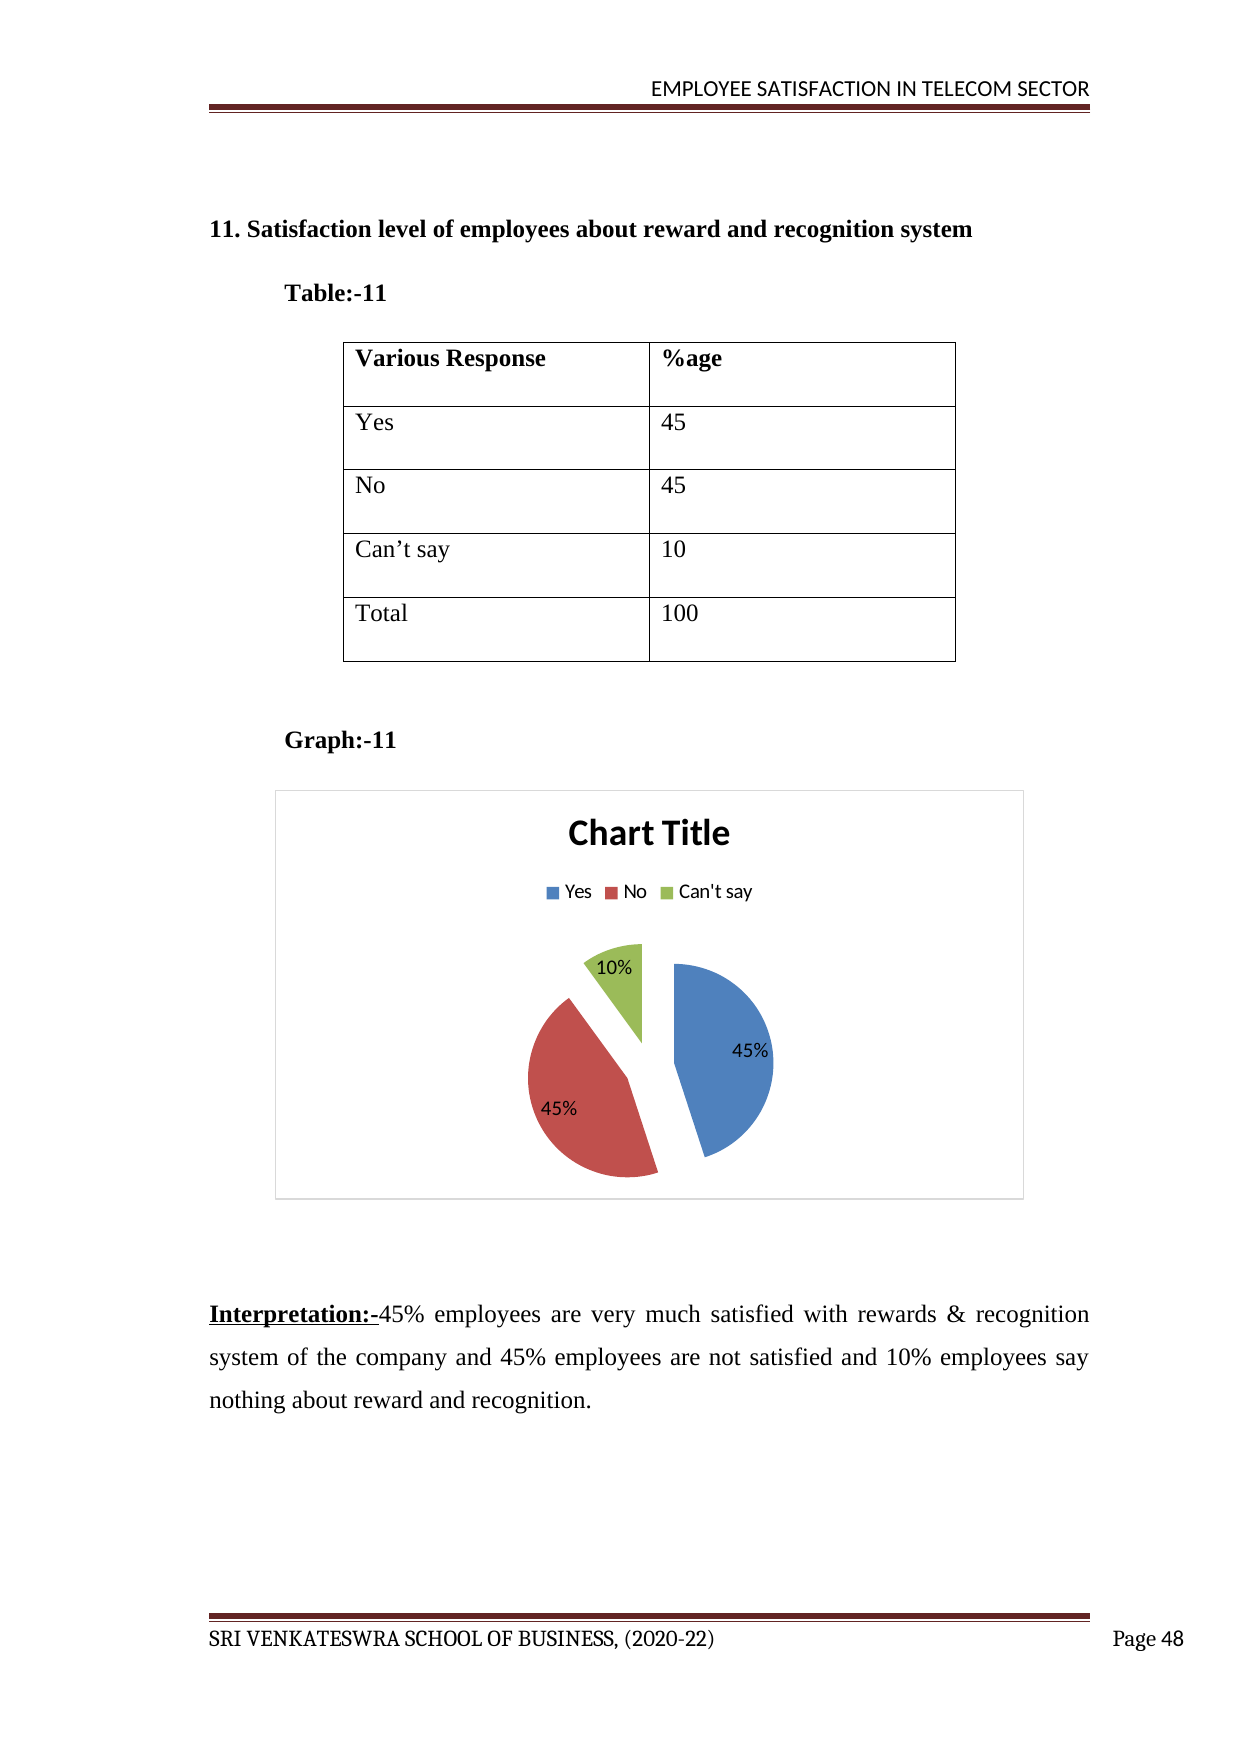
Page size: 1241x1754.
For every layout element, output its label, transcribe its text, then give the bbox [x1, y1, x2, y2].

table_cell Yes [344, 407, 649, 469]
table_header Various Response [344, 343, 649, 406]
text Graph:-11 [209, 726, 1090, 754]
table_cell 10 [650, 534, 955, 597]
table_cell 45 [650, 407, 955, 469]
table_cell No [344, 470, 649, 533]
table_cell 100 [650, 598, 955, 661]
table_cell 45 [650, 470, 955, 533]
table_header %age [650, 343, 955, 406]
text Interpretation:-45% employees are very much satisfied with rewards & recognition system of the company and 45% employees are not satisfied and 10% employees say nothing about reward and recognition. [209, 1299, 1090, 1414]
table_cell Total [344, 598, 649, 661]
text Table:-11 [209, 278, 1090, 307]
text 11. Satisfaction level of employees about reward and recognition system [209, 214, 1090, 243]
table_cell Can’t say [344, 534, 649, 597]
